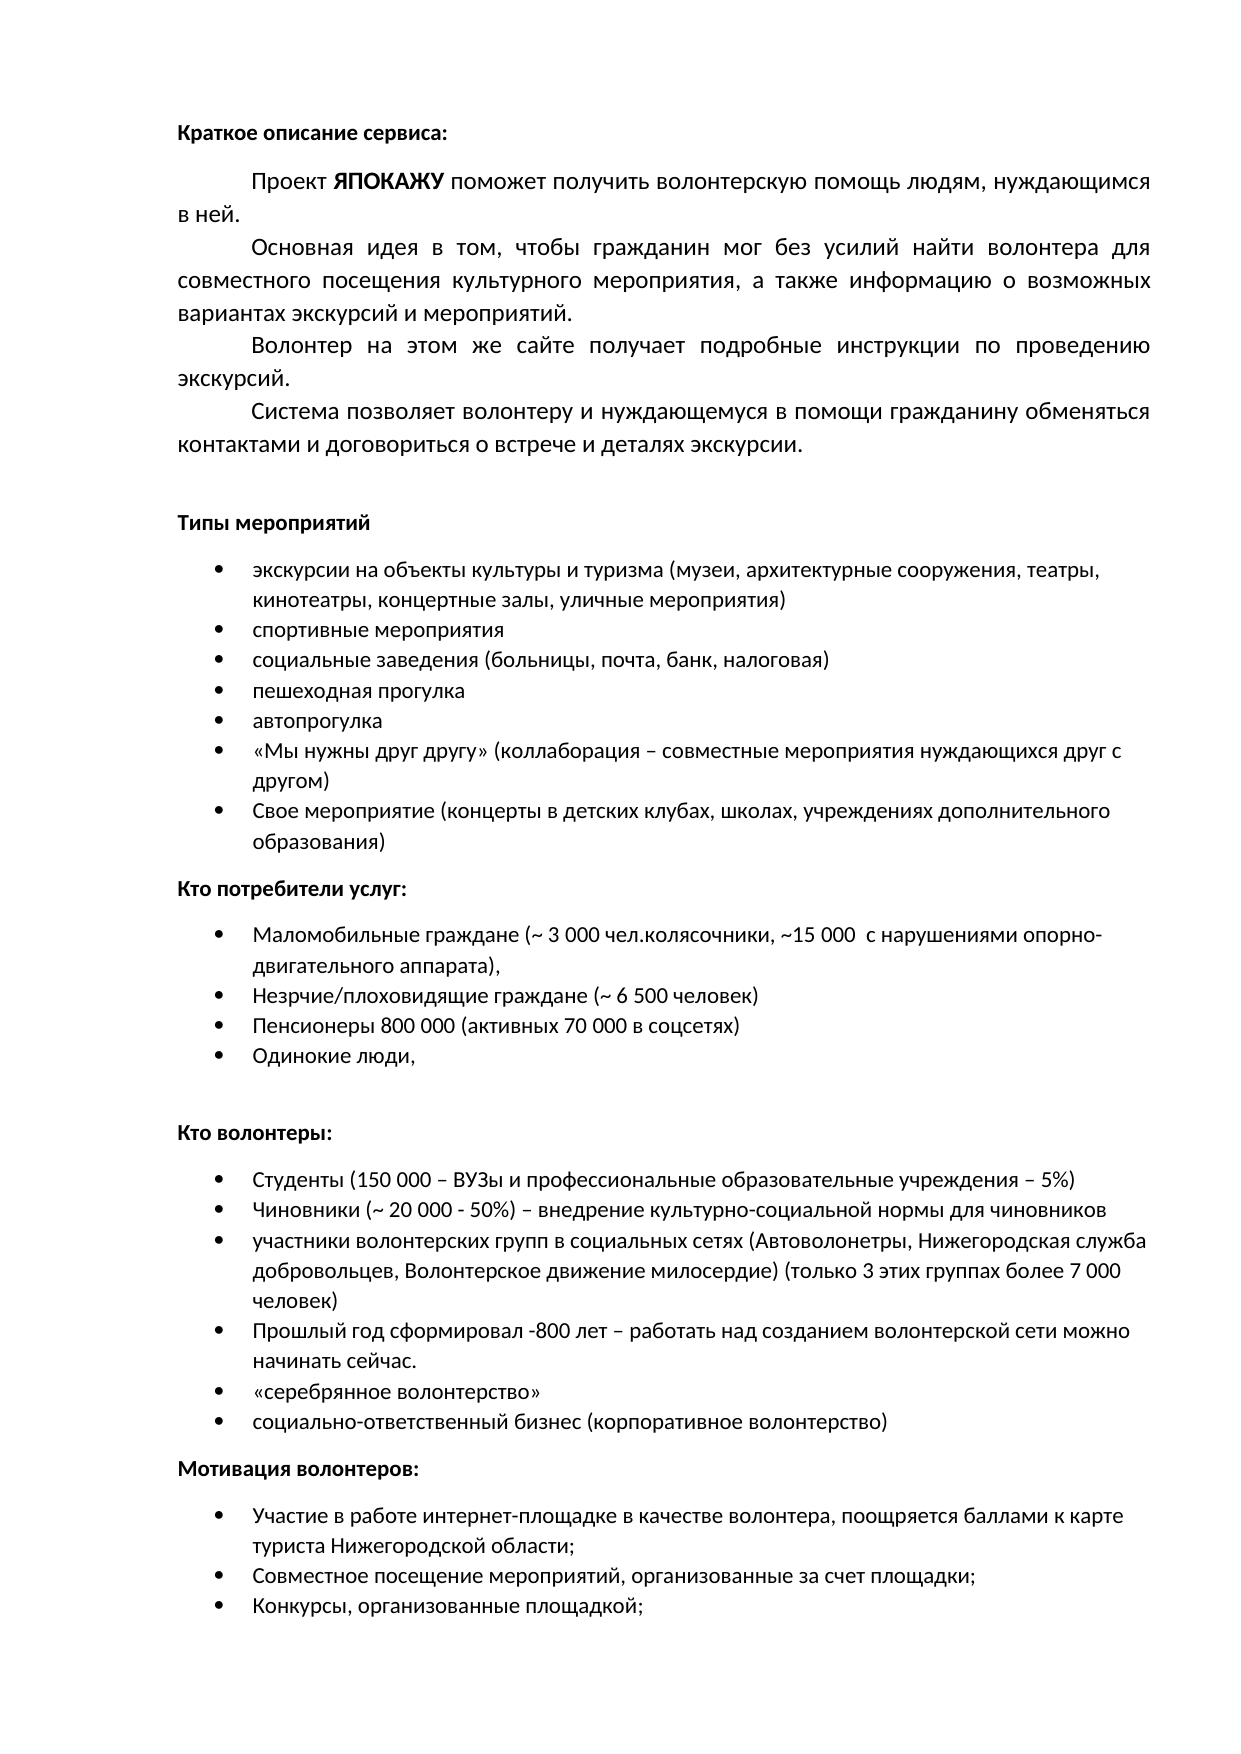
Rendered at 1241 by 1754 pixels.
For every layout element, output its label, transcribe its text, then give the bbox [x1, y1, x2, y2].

list Свое мероприятие (концерты в детских клубах, школах, учреждениях дополнительного образования) [215, 797, 1152, 855]
list экскурсии на объекты культуры и туризма (музеи, архитектурные сооружения, театры, кинотеатры, концертные залы, уличные мероприятия) [215, 555, 1152, 613]
text Кто потребители услуг: [177, 874, 1152, 902]
text Волонтер на этом же сайте получает подробные инструкции по проведению экскурсий. [177, 329, 1152, 393]
text Мотивация волонтеров: [177, 1454, 1152, 1482]
text Проект ЯПОКАЖУ поможет получить волонтерскую помощь людям, нуждающимся в ней. [177, 165, 1152, 228]
list «серебрянное волонтерство» [215, 1377, 1152, 1405]
list Студенты (150 000 – ВУЗы и профессиональные образовательные учреждения – 5%) [215, 1165, 1152, 1193]
list Чиновники (~ 20 000 - 50%) – внедрение культурно-социальной нормы для чиновников [215, 1196, 1152, 1224]
text Основная идея в том, чтобы гражданин мог без усилий найти волонтера для совместного посещения культурного мероприятия, а также информацию о возможных вариантах экскурсий и мероприятий. [177, 231, 1152, 327]
text Кто волонтеры: [177, 1118, 1152, 1147]
list автопрогулка [215, 706, 1152, 734]
list Прошлый год сформировал -800 лет – работать над созданием волонтерской сети можно начинать сейчас. [215, 1316, 1152, 1375]
list Незрчие/плоховидящие граждане (~ 6 500 человек) [215, 981, 1152, 1009]
list Пенсионеры 800 000 (активных 70 000 в соцсетях) [215, 1011, 1152, 1039]
list социальные заведения (больницы, почта, банк, налоговая) [215, 646, 1152, 674]
text Система позволяет волонтеру и нуждающемуся в помощи гражданину обменяться контактами и договориться о встрече и деталях экскурсии. [177, 395, 1152, 459]
list участники волонтерских групп в социальных сетях (Автоволонетры, Нижегородская служба добровольцев, Волонтерское движение милосердие) (только 3 этих группах более 7 000 человек) [215, 1226, 1152, 1314]
list Конкурсы, организованные площадкой; [215, 1591, 1152, 1619]
list «Мы нужны друг другу» (коллаборация – совместные мероприятия нуждающихся друг с другом) [215, 736, 1152, 794]
list Совместное посещение мероприятий, организованные за счет площадки; [215, 1561, 1152, 1589]
text Типы мероприятий [177, 508, 1152, 536]
list Маломобильные граждане (~ 3 000 чел.колясочники, ~15 000 с нарушениями опорно-двигательного аппарата), [215, 921, 1152, 979]
list спортивные мероприятия [215, 615, 1152, 643]
list Одинокие люди, [215, 1041, 1152, 1069]
list Участие в работе интернет-площадке в качестве волонтера, поощряется баллами к карте туриста Нижегородской области; [215, 1501, 1152, 1559]
list социально-ответственный бизнес (корпоративное волонтерство) [215, 1407, 1152, 1435]
text Краткое описание сервиса: [177, 118, 1152, 146]
list пешеходная прогулка [215, 676, 1152, 704]
